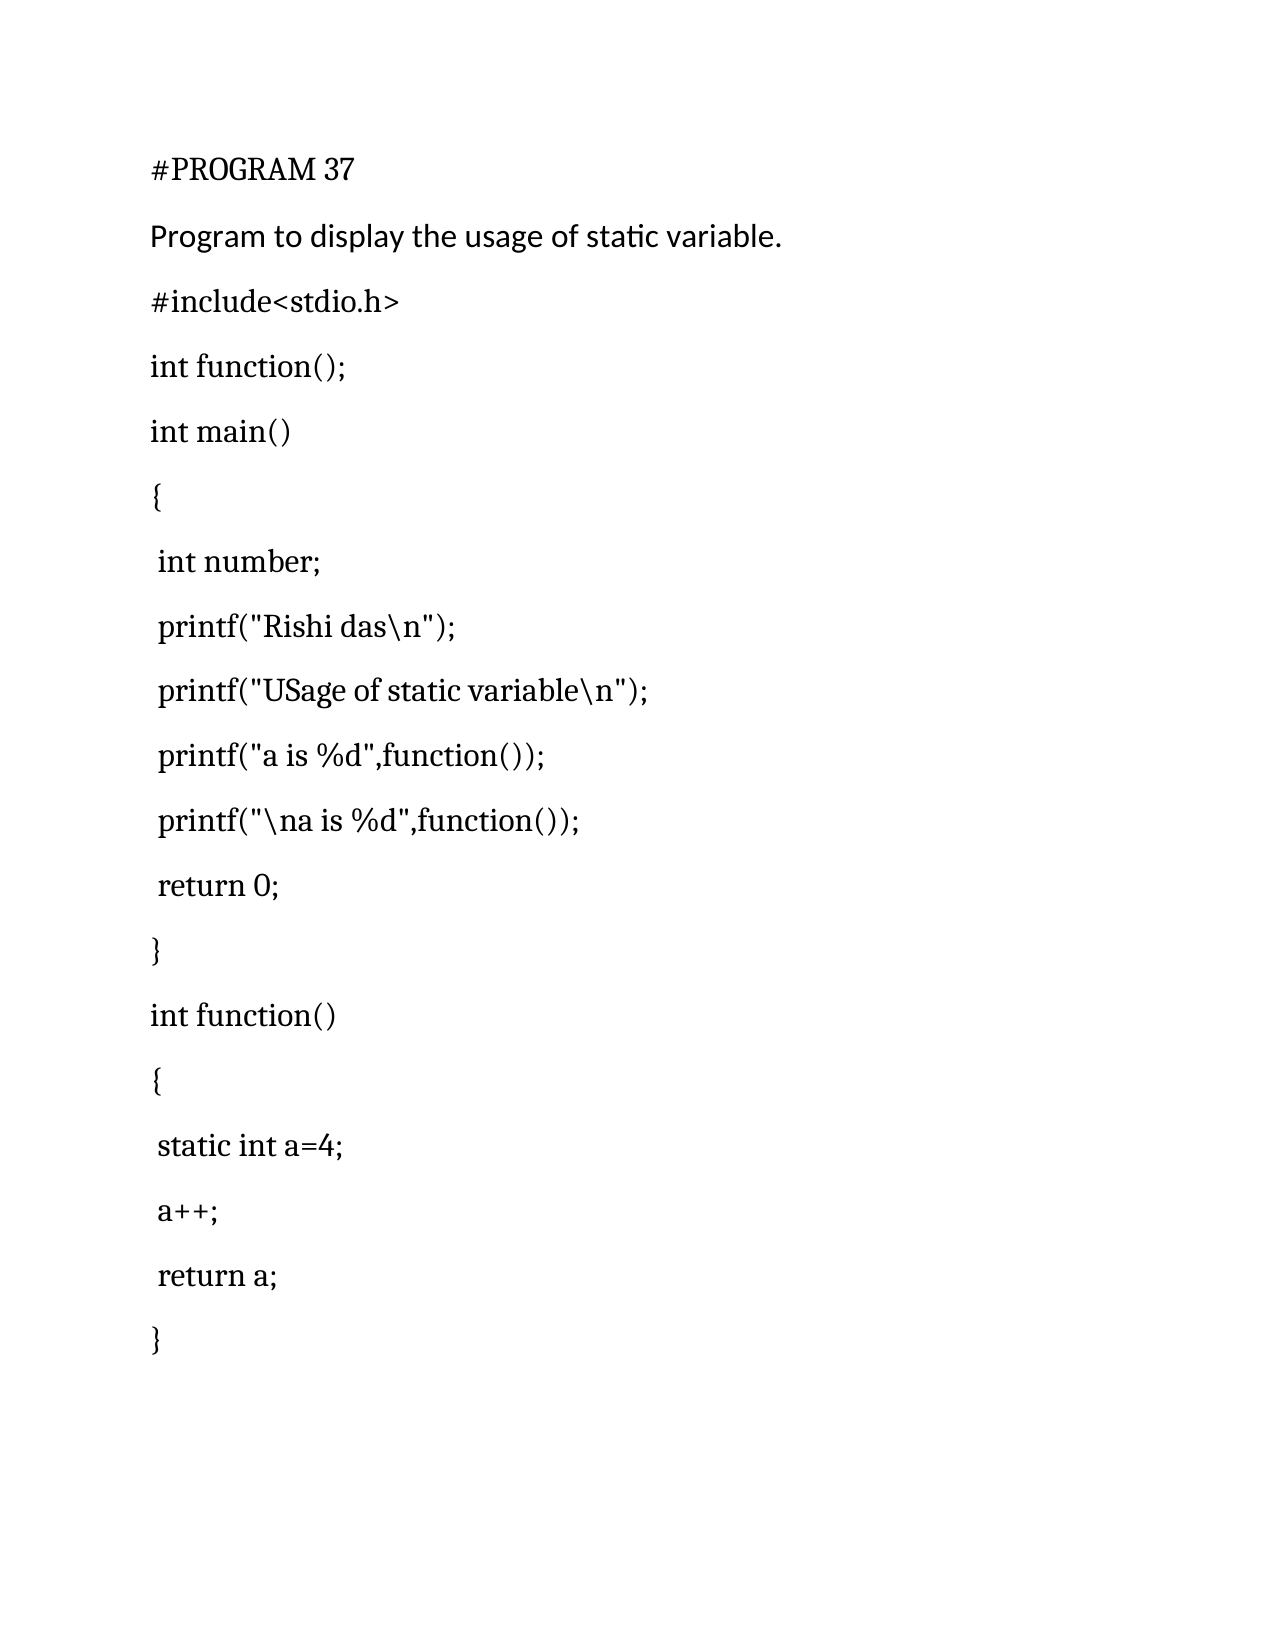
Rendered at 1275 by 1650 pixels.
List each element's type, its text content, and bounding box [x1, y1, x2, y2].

text return a; [150, 1256, 1125, 1294]
text printf("\na is %d",function()); [150, 802, 1125, 840]
text } [150, 931, 1125, 970]
text static int a=4; [150, 1126, 1125, 1164]
text Program to display the usage of static variable. [150, 215, 1125, 256]
text return 0; [150, 867, 1125, 905]
text #PROGRAM 37 [150, 150, 1125, 188]
text int number; [150, 542, 1125, 580]
text #include<stdio.h> [150, 282, 1125, 321]
text { [150, 477, 1125, 516]
text int main() [150, 412, 1125, 451]
text { [150, 1061, 1125, 1099]
text } [150, 1321, 1125, 1359]
text a++; [150, 1191, 1125, 1229]
text int function(); [150, 347, 1125, 386]
text printf("Rishi das\n"); [150, 607, 1125, 645]
text int function() [150, 996, 1125, 1035]
text printf("a is %d",function()); [150, 737, 1125, 775]
text printf("USage of static variable\n"); [150, 672, 1125, 710]
